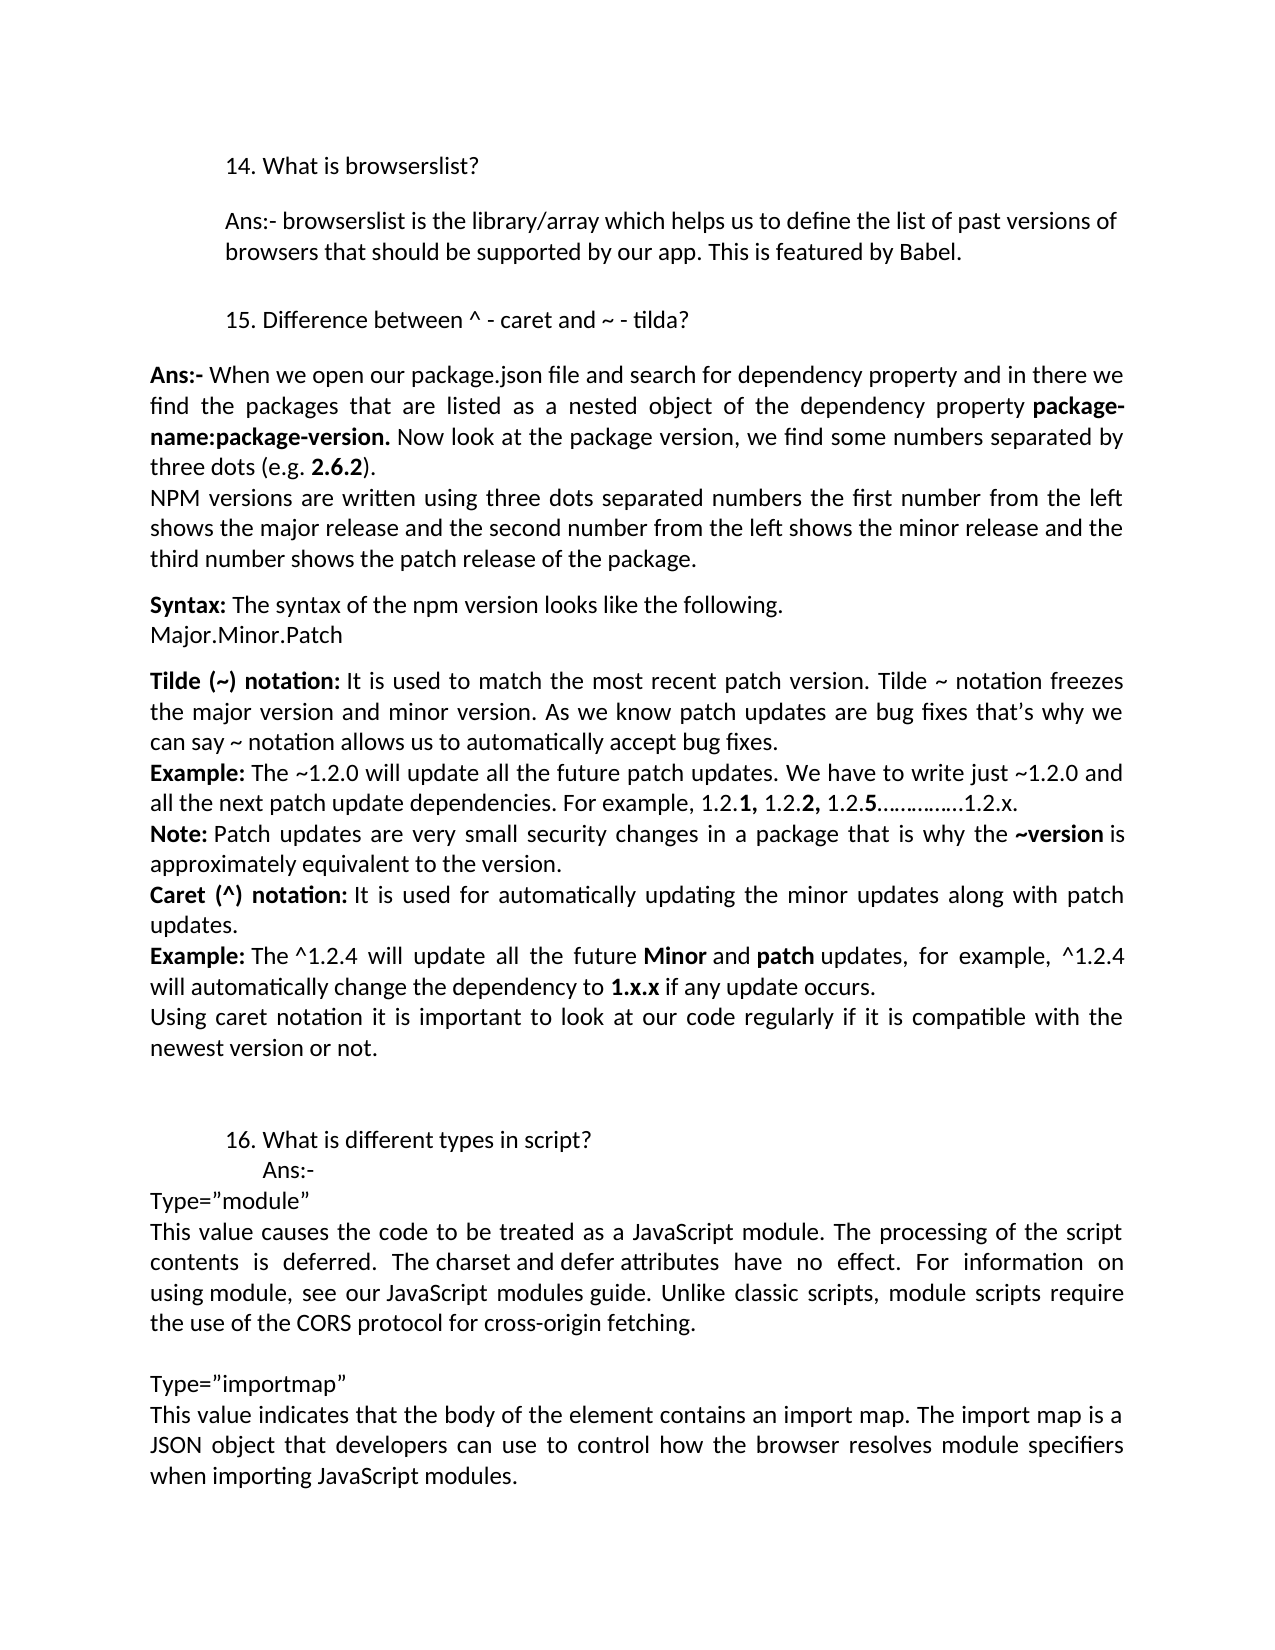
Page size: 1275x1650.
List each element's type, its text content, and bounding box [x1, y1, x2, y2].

text NPM versions are written using three dots separated numbers the first number from the left shows the major release and the second number from the left shows the minor release and the third number shows the patch release of the package. [150, 482, 1125, 573]
text Using caret notation it is important to look at our code regularly if it is compatible with the newest version or not. [150, 1001, 1125, 1062]
text Type=”module” [150, 1185, 1125, 1216]
text Major.Minor.Patch [150, 619, 1125, 650]
text Example: The ^1.2.4 will update all the future Minor and patch updates, for example, ^1.2.4 will automatically change the dependency to 1.x.x if any update occurs. [150, 940, 1125, 1001]
text Example: The ~1.2.0 will update all the future patch updates. We have to write just ~1.2.0 and all the next patch update dependencies. For example, 1.2.1, 1.2.2, 1.2.5……………1.2.x. [150, 757, 1125, 818]
text Caret (^) notation: It is used for automatically updating the minor updates along with patch updates. [150, 879, 1125, 940]
subtitle What is browserslist? [225, 150, 1125, 181]
text This value causes the code to be treated as a JavaScript module. The processing of the script contents is deferred. The charset and defer attributes have no effect. For information on using module, see our JavaScript modules guide. Unlike classic scripts, module scripts require the use of the CORS protocol for cross-origin fetching. [150, 1216, 1125, 1338]
text Ans:- browserslist is the library/array which helps us to define the list of past versions of browsers that should be supported by our app. This is featured by Babel. [225, 206, 1125, 267]
text This value indicates that the body of the element contains an import map. The import map is a JSON object that developers can use to control how the browser resolves module specifiers when importing JavaScript modules. [150, 1399, 1125, 1490]
text Tilde (~) notation: It is used to match the most recent patch version. Tilde ~ notation freezes the major version and minor version. As we know patch updates are bug fixes that’s why we can say ~ notation allows us to automatically accept bug fixes. [150, 666, 1125, 757]
text Ans:- When we open our package.json file and search for dependency property and in there we find the packages that are listed as a nested object of the dependency property package-name:package-version. Now look at the package version, we find some numbers separated by three dots (e.g. 2.6.2). [150, 359, 1125, 482]
text Note: Patch updates are very small security changes in a package that is why the ~version is approximately equivalent to the version. [150, 818, 1125, 879]
text Ans:- [262, 1154, 1125, 1185]
subtitle Difference between ^ - caret and ~ - tilda? [225, 304, 1125, 334]
text Syntax: The syntax of the npm version looks like the following. [150, 589, 1125, 619]
text Type=”importmap” [150, 1368, 1125, 1399]
list What is different types in script? [225, 1124, 1125, 1154]
